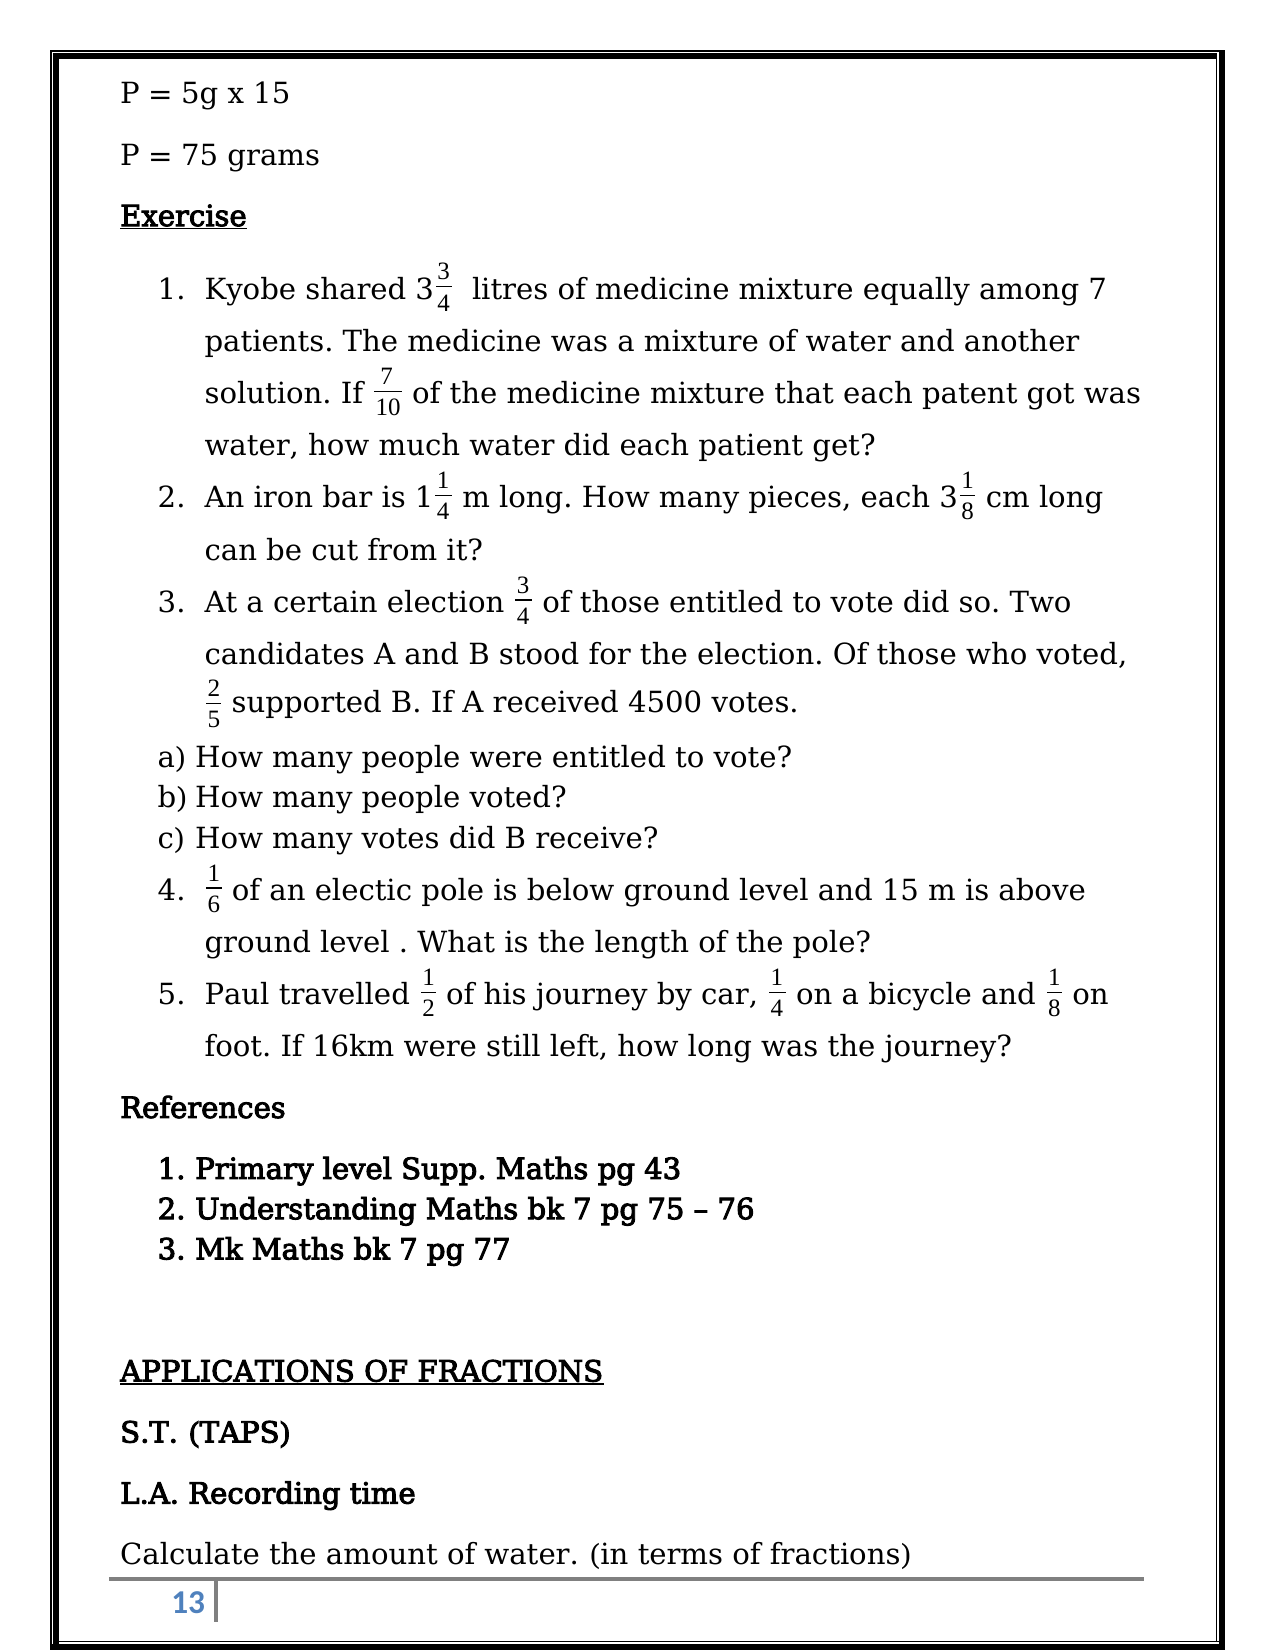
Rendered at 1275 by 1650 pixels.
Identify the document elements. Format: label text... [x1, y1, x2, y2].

list Paul travelled of his journey by car, on a bicycle and on foot. If 16km were still left, how long was the journey? [157, 964, 1155, 1063]
text P = 75 grams [120, 136, 1155, 171]
list An iron bar is 1 m long. How many pieces, each 3 cm long can be cut from it? [157, 467, 1155, 566]
text L.A. Recording time [120, 1474, 1155, 1509]
list How many people voted? [157, 779, 1155, 814]
text S.T. (TAPS) [120, 1413, 1155, 1448]
text APPLICATIONS OF FRACTIONS [120, 1352, 1155, 1387]
list Understanding Maths bk 7 pg 75 – 76 [157, 1190, 1155, 1225]
text P = 5g x 15 [120, 75, 1155, 110]
list How many votes did B receive? [157, 819, 1155, 854]
list Primary level Supp. Maths pg 43 [157, 1150, 1155, 1185]
list How many people were entitled to vote? [157, 739, 1155, 774]
text Calculate the amount of water. (in terms of fractions) [120, 1536, 1155, 1571]
text References [120, 1089, 1155, 1124]
list Kyobe shared 3 litres of medicine mixture equally among 7 patients. The medicine was a mixture of water and another solution. If of the medicine mixture that each patent got was water, how much water did each patient get? [157, 258, 1155, 462]
list At a certain election of those entitled to vote did so. Two candidates A and B stood for the election. Of those who voted, supported B. If A received 4500 votes. [157, 571, 1155, 733]
text Exercise [120, 197, 1155, 232]
list of an electic pole is below ground level and 15 m is above ground level . What is the length of the pole? [157, 859, 1155, 958]
list Mk Maths bk 7 pg 77 [157, 1230, 1155, 1265]
